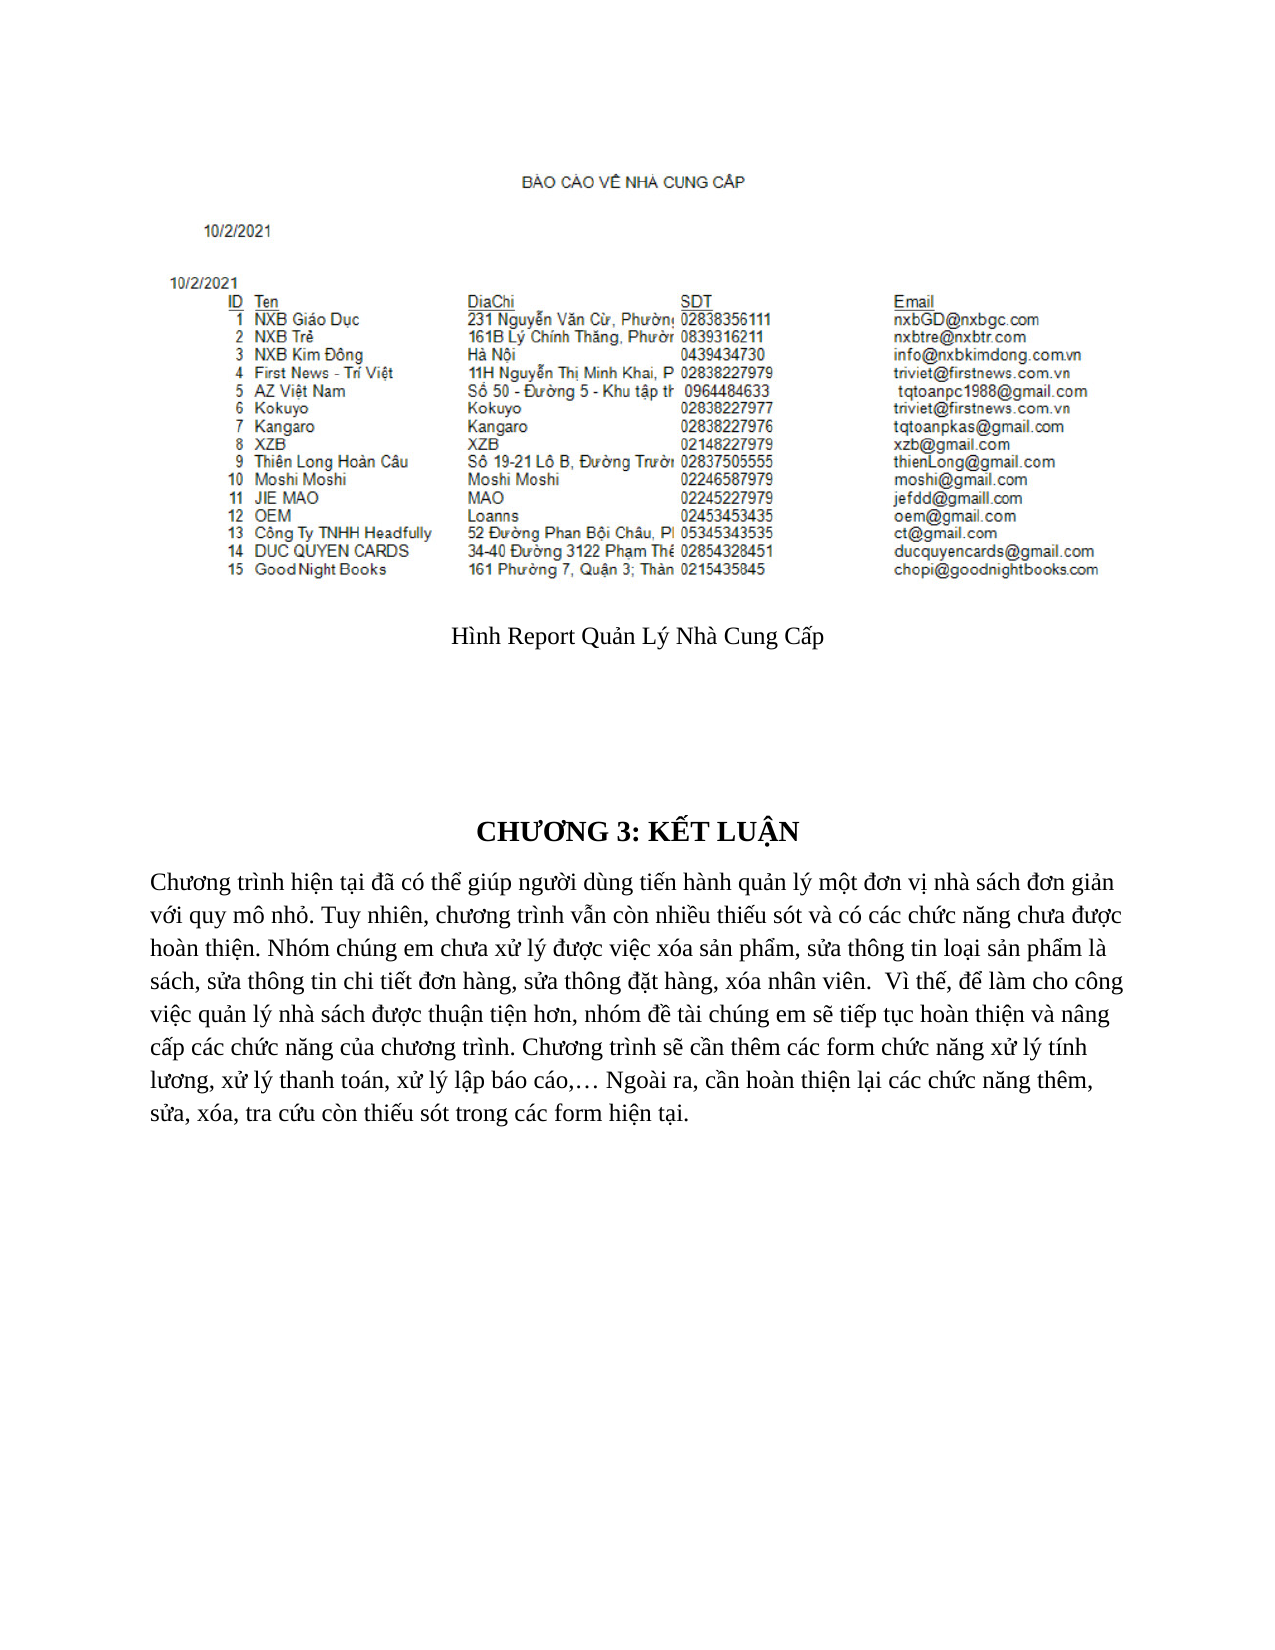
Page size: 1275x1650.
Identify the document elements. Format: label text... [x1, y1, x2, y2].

text Chương trình hiện tại đã có thể giúp người dùng tiến hành quản lý một đơn vị nhà sách đơn giản với quy mô nhỏ. Tuy nhiên, chương trình vẫn còn nhiều thiếu sót và có các chức năng chưa được hoàn thiện. Nhóm chúng em chưa xử lý được việc xóa sản phẩm, sửa thông tin loại sản phẩm là sách, sửa thông tin chi tiết đơn hàng, sửa thông đặt hàng, xóa nhân viên. Vì thế, để làm cho công việc quản lý nhà sách được thuận tiện hơn, nhóm đề tài chúng em sẽ tiếp tục hoàn thiện và nâng cấp các chức năng của chương trình. Chương trình sẽ cần thêm các form chức năng xử lý tính lương, xử lý thanh toán, xử lý lập báo cáo,… Ngoài ra, cần hoàn thiện lại các chức năng thêm, sửa, xóa, tra cứu còn thiếu sót trong các form hiện tại. [150, 867, 1125, 1127]
subtitle CHƯƠNG 3: KẾT LUẬN [150, 814, 1125, 848]
picture [150, 150, 1125, 601]
text Hình Report Quản Lý Nhà Cung Cấp [150, 621, 1125, 650]
